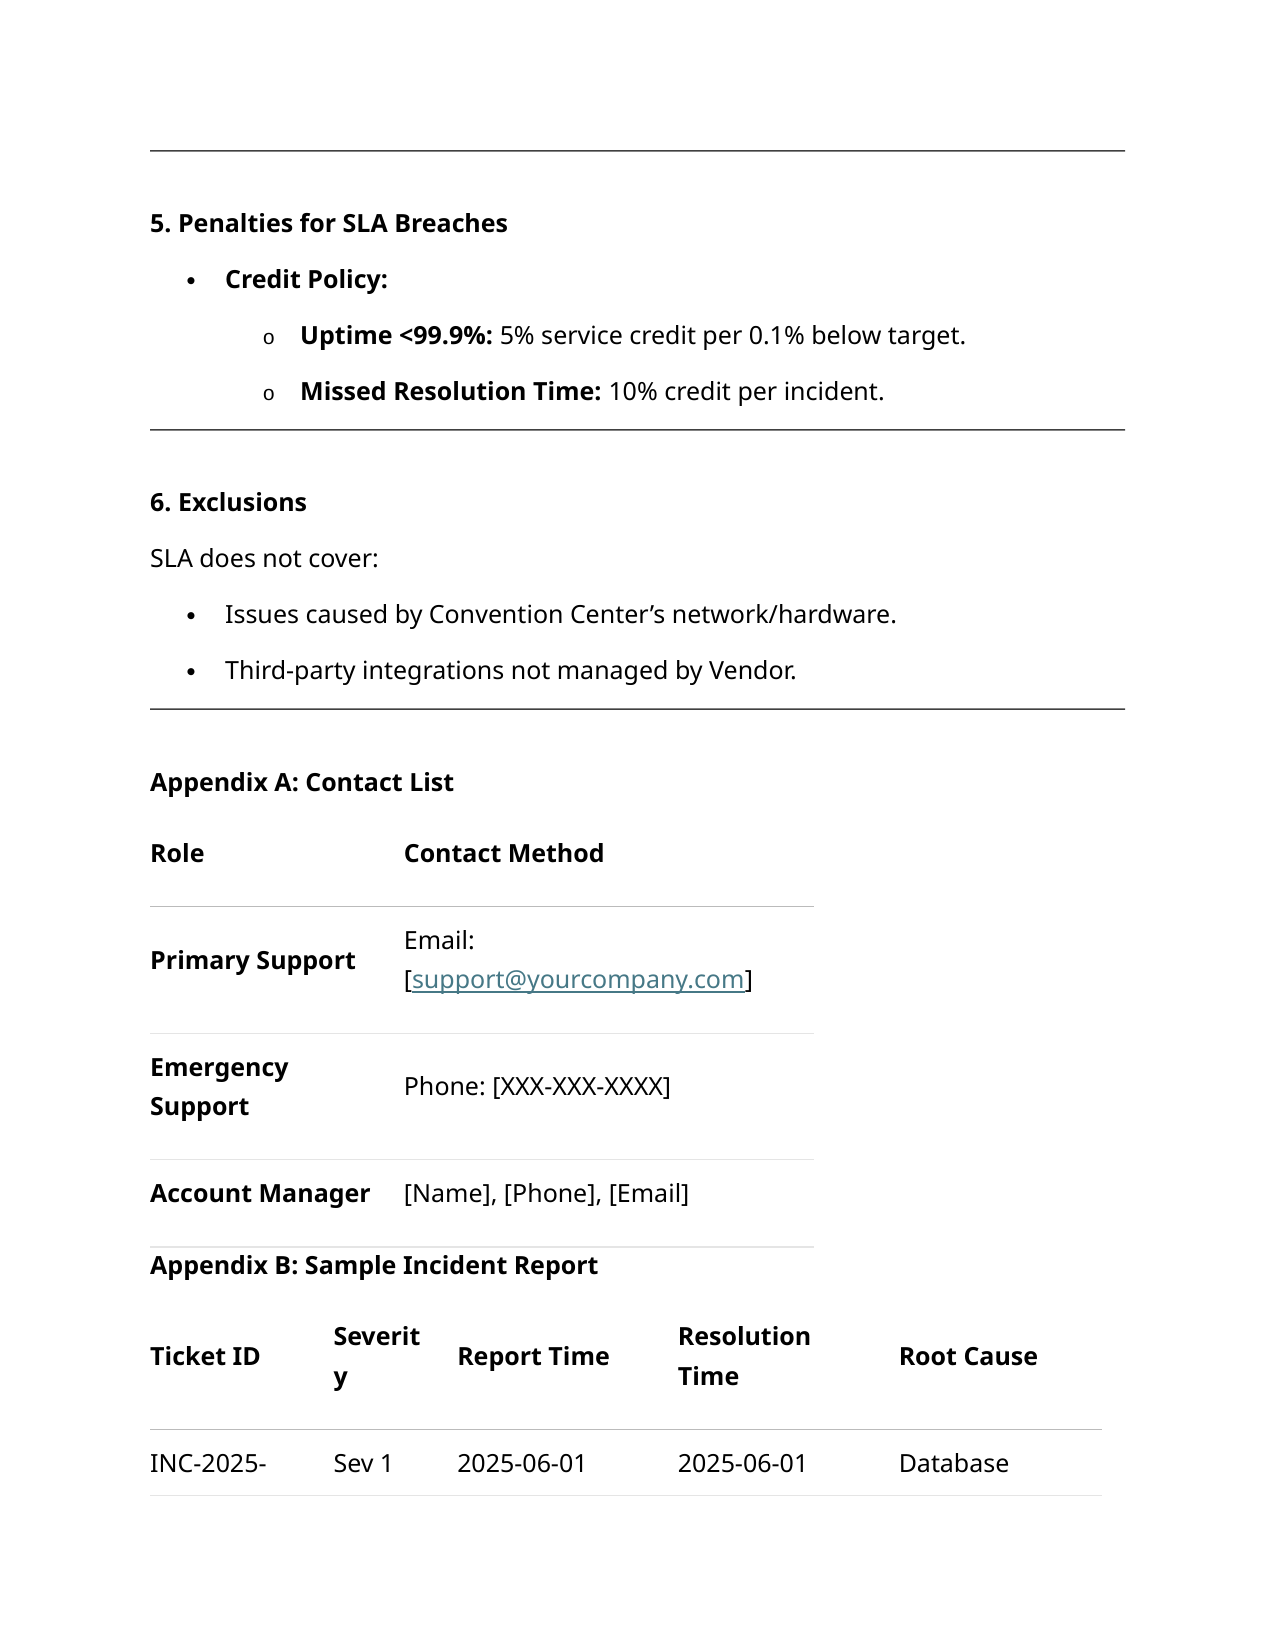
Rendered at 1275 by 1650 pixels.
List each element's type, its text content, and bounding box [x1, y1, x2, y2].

table_header Resolution Time [662, 1303, 883, 1429]
table_cell Emergency Support [150, 1034, 388, 1159]
list Third-party integrations not managed by Vendor. [187, 652, 1125, 687]
table_header Report Time [441, 1303, 662, 1429]
table_cell Phone: [XXX-XXX-XXXX] [388, 1034, 814, 1159]
list Issues caused by Convention Center’s network/hardware. [187, 597, 1125, 631]
table_header Contact Method [388, 820, 814, 906]
text 5. Penalties for SLA Breaches [150, 206, 1125, 240]
table_header Severity [318, 1303, 441, 1429]
list Missed Resolution Time: 10% credit per incident. [262, 373, 1125, 407]
text Appendix B: Sample Incident Report [150, 1247, 1125, 1282]
table_cell 2025-06-01 11:30 [662, 1430, 883, 1495]
table_cell Primary Support [150, 907, 388, 1033]
table_cell Sev 1 [318, 1430, 441, 1495]
list Uptime <99.9%: 5% service credit per 0.1% below target. [262, 317, 1125, 352]
text 6. Exclusions [150, 485, 1125, 519]
text Appendix A: Contact List [150, 764, 1125, 798]
table_cell Database failover [883, 1430, 1102, 1495]
table_cell 2025-06-01 09:15 [441, 1430, 662, 1495]
table_cell INC-2025-001 [150, 1430, 318, 1495]
table_cell Email: [support@yourcompany.com] [388, 907, 814, 1033]
table_header Ticket ID [150, 1303, 318, 1429]
list Credit Policy: [187, 262, 1125, 296]
table_header Root Cause [883, 1303, 1102, 1429]
table_cell [Name], [Phone], [Email] [388, 1160, 814, 1246]
text SLA does not cover: [150, 541, 1125, 575]
table_header Role [150, 820, 388, 906]
table_cell Account Manager [150, 1160, 388, 1246]
